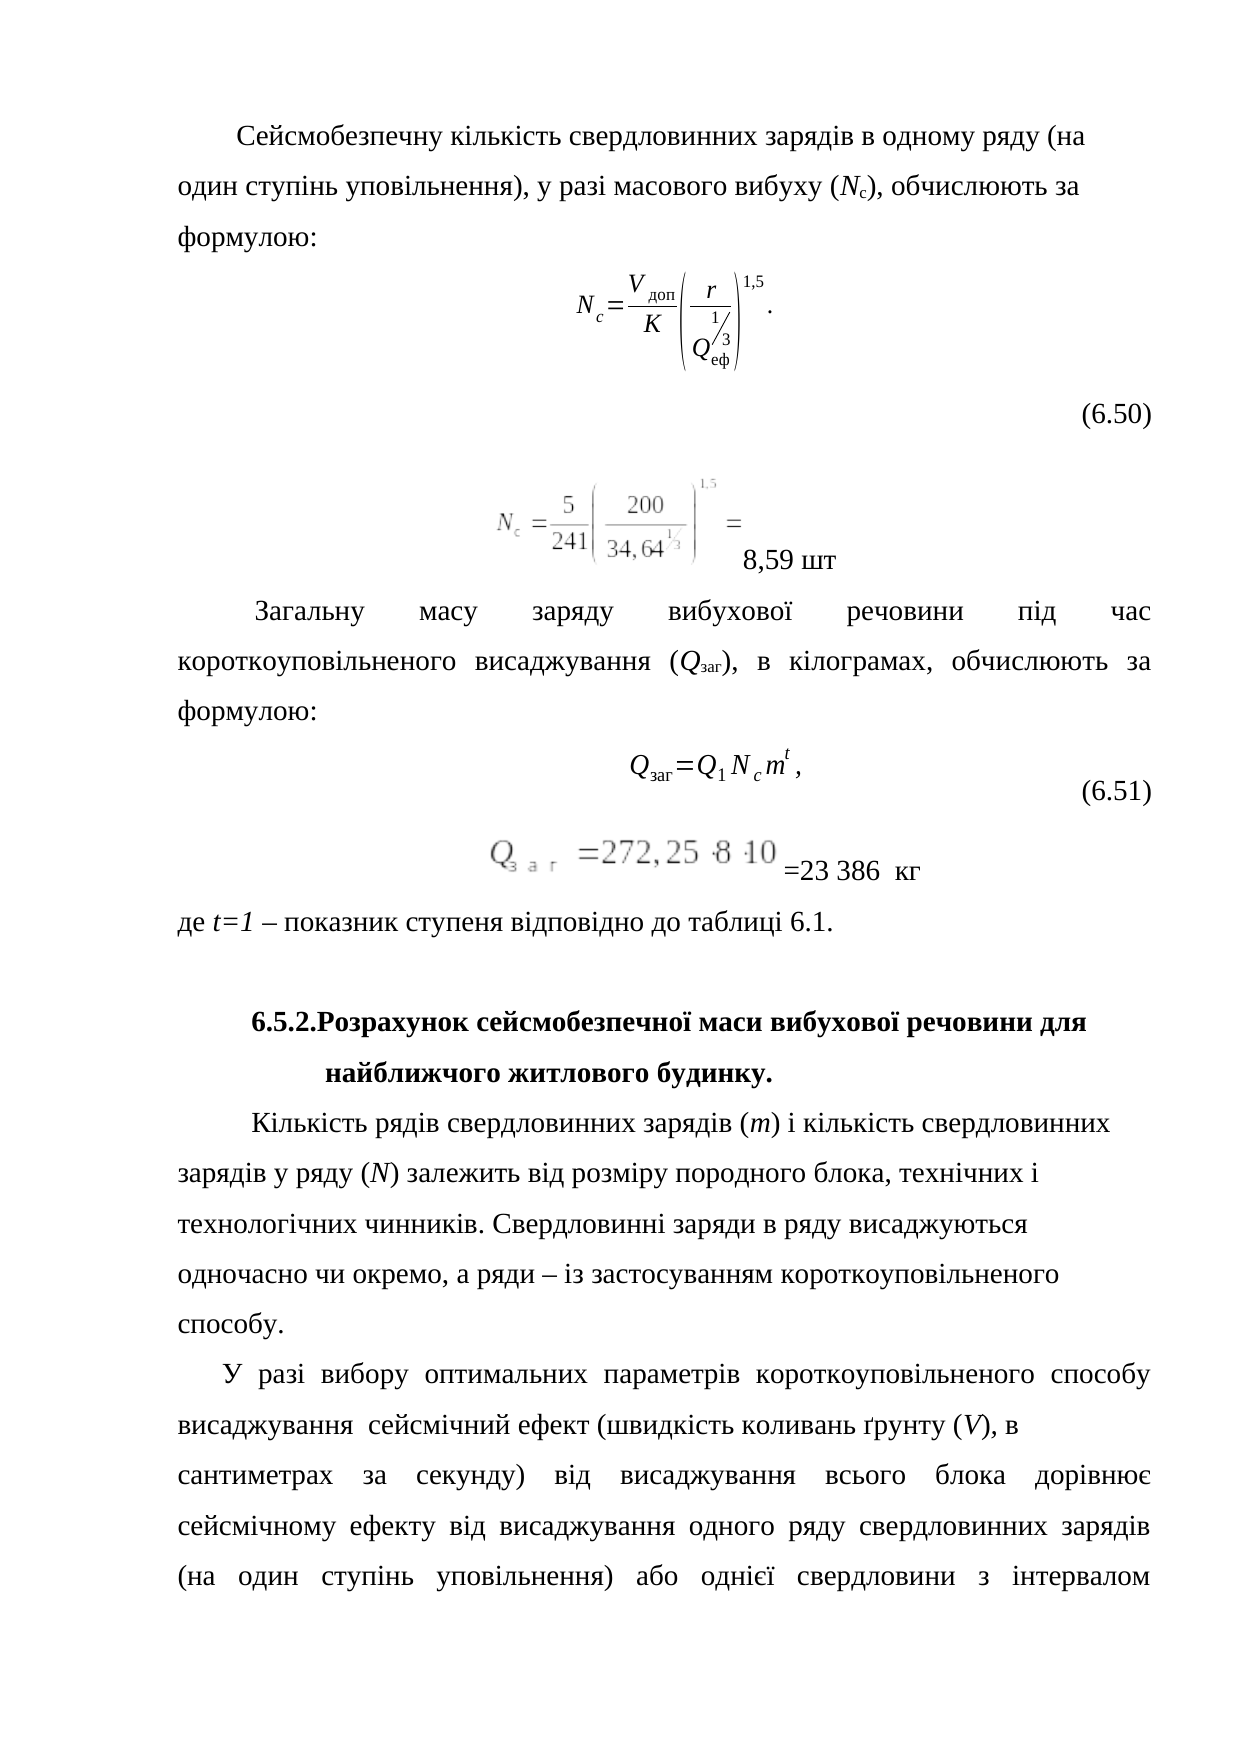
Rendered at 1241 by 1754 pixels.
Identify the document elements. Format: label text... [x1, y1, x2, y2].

text де t=1 – показник ступеня відповідно до таблиці 6.1. [177, 904, 1152, 937]
text Загальну масу заряду вибухової речовини під час короткоуповільненого висаджування (Qзаг), в кілограмах, обчислюють за формулою: [177, 593, 1152, 727]
text Сейсмобезпечну кількість свердловинних зарядів в одному ряду (на один ступінь уповільнення), у разі масового вибуху (Nc), обчислюють за формулою: [177, 118, 1152, 252]
text (6.51) [177, 743, 1152, 807]
text 8,59 шт [177, 472, 1152, 576]
text =23 386 кг [177, 831, 1152, 887]
text Кількість рядів свердловинних зарядів (m) і кількість свердловинних зарядів у ряду (N) залежить від розміру породного блока, технічних і технологічних чинників. Свердловинні заряди в ряду висаджуються одночасно чи окремо, а ряди – із застосуванням короткоуповільненого способу. [177, 1105, 1152, 1340]
text (6.50) [177, 269, 1152, 430]
text 6.5.2.Розрахунок сейсмобезпечної маси вибухової речовини для найближчого житлового будинку. [251, 1004, 1152, 1088]
text У разі вибору оптимальних параметрів короткоуповільненого способу висаджування сейсмічний ефект (швидкість коливань ґрунту (V), в [177, 1357, 1152, 1441]
